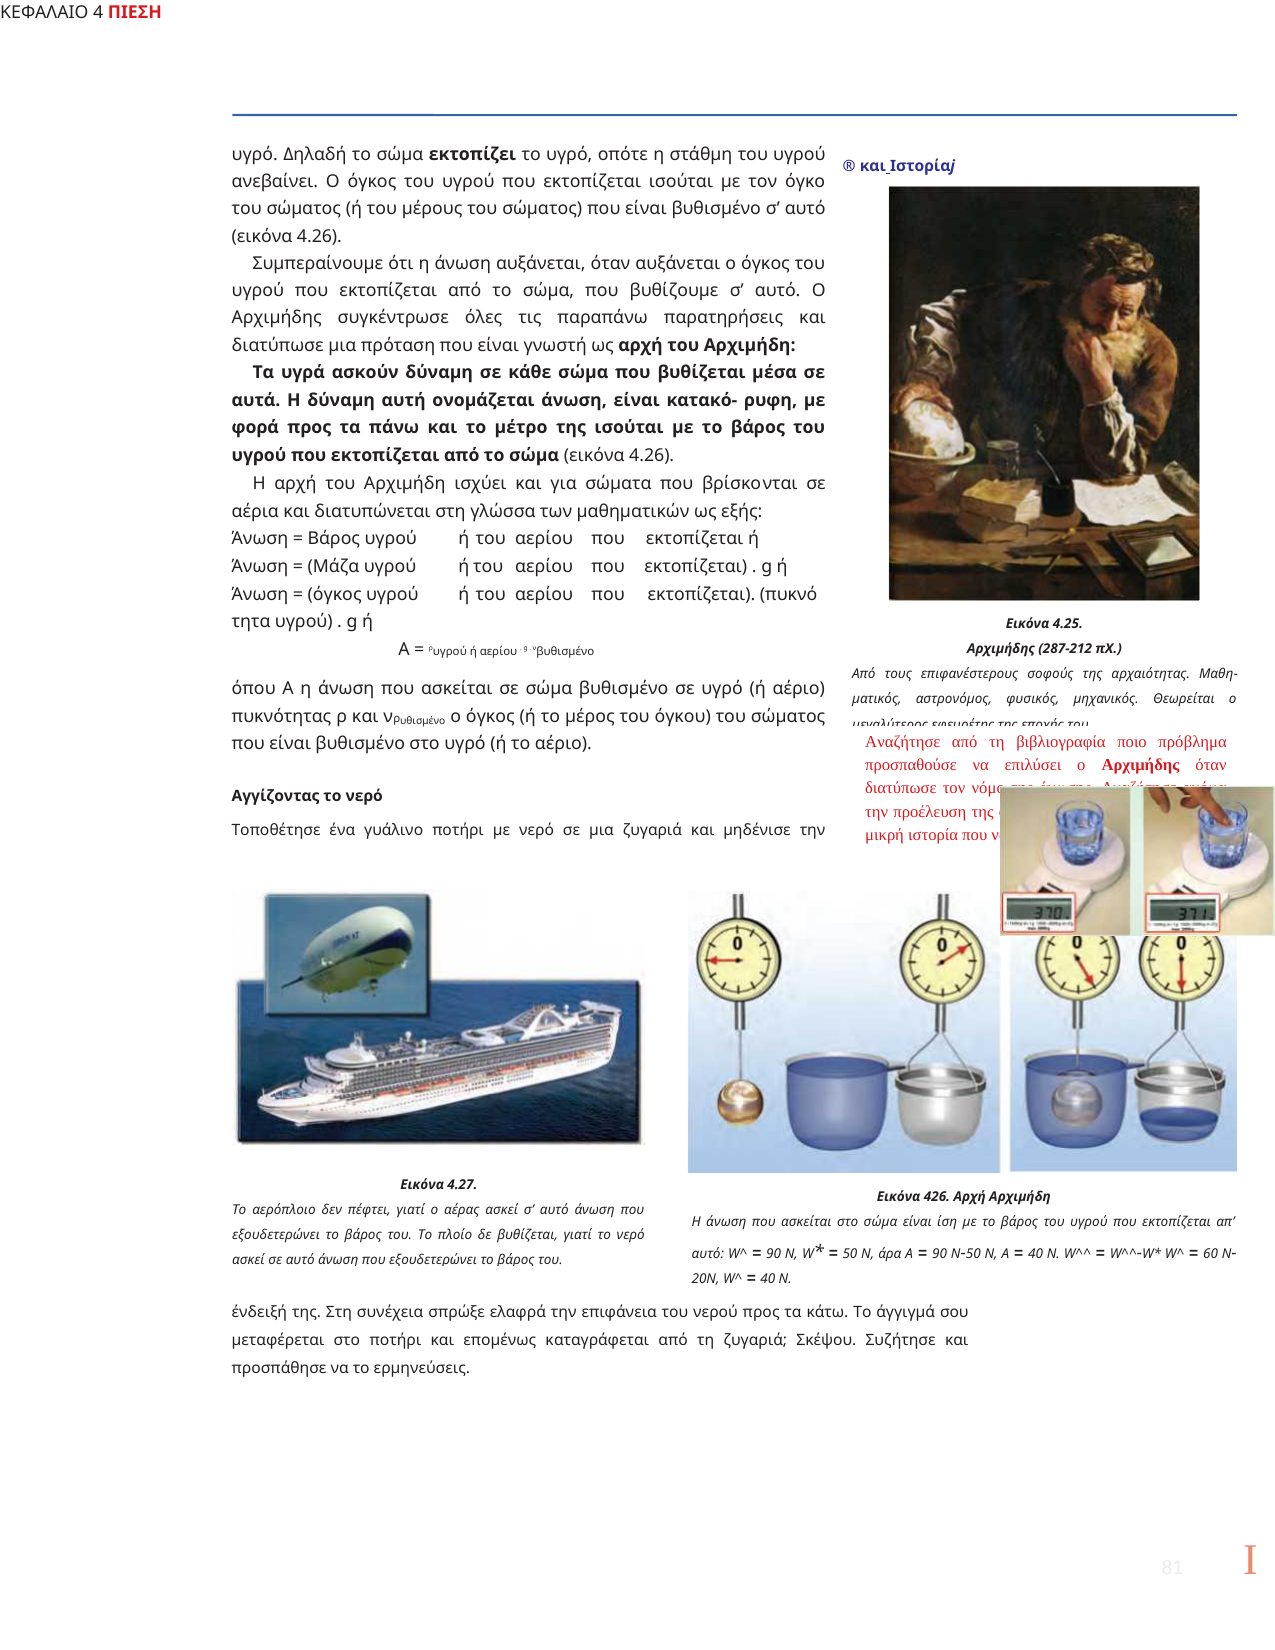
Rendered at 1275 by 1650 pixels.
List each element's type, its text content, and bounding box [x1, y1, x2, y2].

text Η αρχή του Αρχιμήδη ισχύει και για σώματα που βρίσκονται σε αέρια και διατυπώνεται στη γλώσσα των μαθηματικών ως εξής: [231, 470, 888, 522]
picture [687, 786, 1275, 1173]
text Άνωση = Βάρος υγρού ή του αερίου που εκτοπίζεται ή [231, 526, 888, 550]
text τητα υγρού) . g ή [231, 609, 969, 633]
text Τα υγρά ασκούν δύναμη σε κάθε σώμα που βυθίζεται μέσα σε αυτά. Η δύναμη αυτή ονομάζεται άνωση, είναι κατακό- ρυφη, με φορά προς τα πάνω και το μέτρο της ισούται με το βάρος του υγρού που εκτοπίζεται από το σώμα (εικόνα 4.26). [231, 359, 888, 467]
text Άνωση = (Μάζα υγρού ή του αερίου που εκτοπίζεται) . g ή [231, 553, 888, 578]
text Συμπεραίνουμε ότι η άνωση αυξάνεται, όταν αυξάνεται ο όγκος του υγρού που εκτοπίζεται από το σώμα, που βυθίζουμε σ’ αυτό. Ο Αρχιμήδης συγκέντρωσε όλες τις παραπάνω παρατηρήσεις και διατύπωσε μια πρόταση που είναι γνωστή ως αρχή του Αρχιμήδη: [231, 250, 888, 356]
text υγρό. Δηλαδή το σώμα εκτοπίζει το υγρό, οπότε η στάθμη του υγρού ανεβαίνει. Ο όγκος του υγρού που εκτοπίζεται ισούται με τον όγκο του σώματος (ή του μέρους του σώματος) που είναι βυθισμένο σ’ αυτό (εικόνα 4.26). [231, 141, 969, 247]
picture [888, 185, 1200, 601]
text A = ρυγρού ή αερίου . g . νβυθισμένο [398, 637, 969, 661]
picture [232, 889, 646, 1146]
text Άνωση = (όγκος υγρού ή του αερίου που εκτοπίζεται). (πυκνό [231, 581, 969, 605]
text όπου Α η άνωση που ασκείται σε σώμα βυθισμένο σε υγρό (ή αέριο) πυκνότητας ρ και νρυθισμένο ο όγκος (ή το μέρος του όγκου) του σώματος που είναι βυθισμένο στο υγρό (ή το αέριο). [231, 675, 969, 755]
text Αγγίζοντας το νερό [231, 785, 969, 806]
